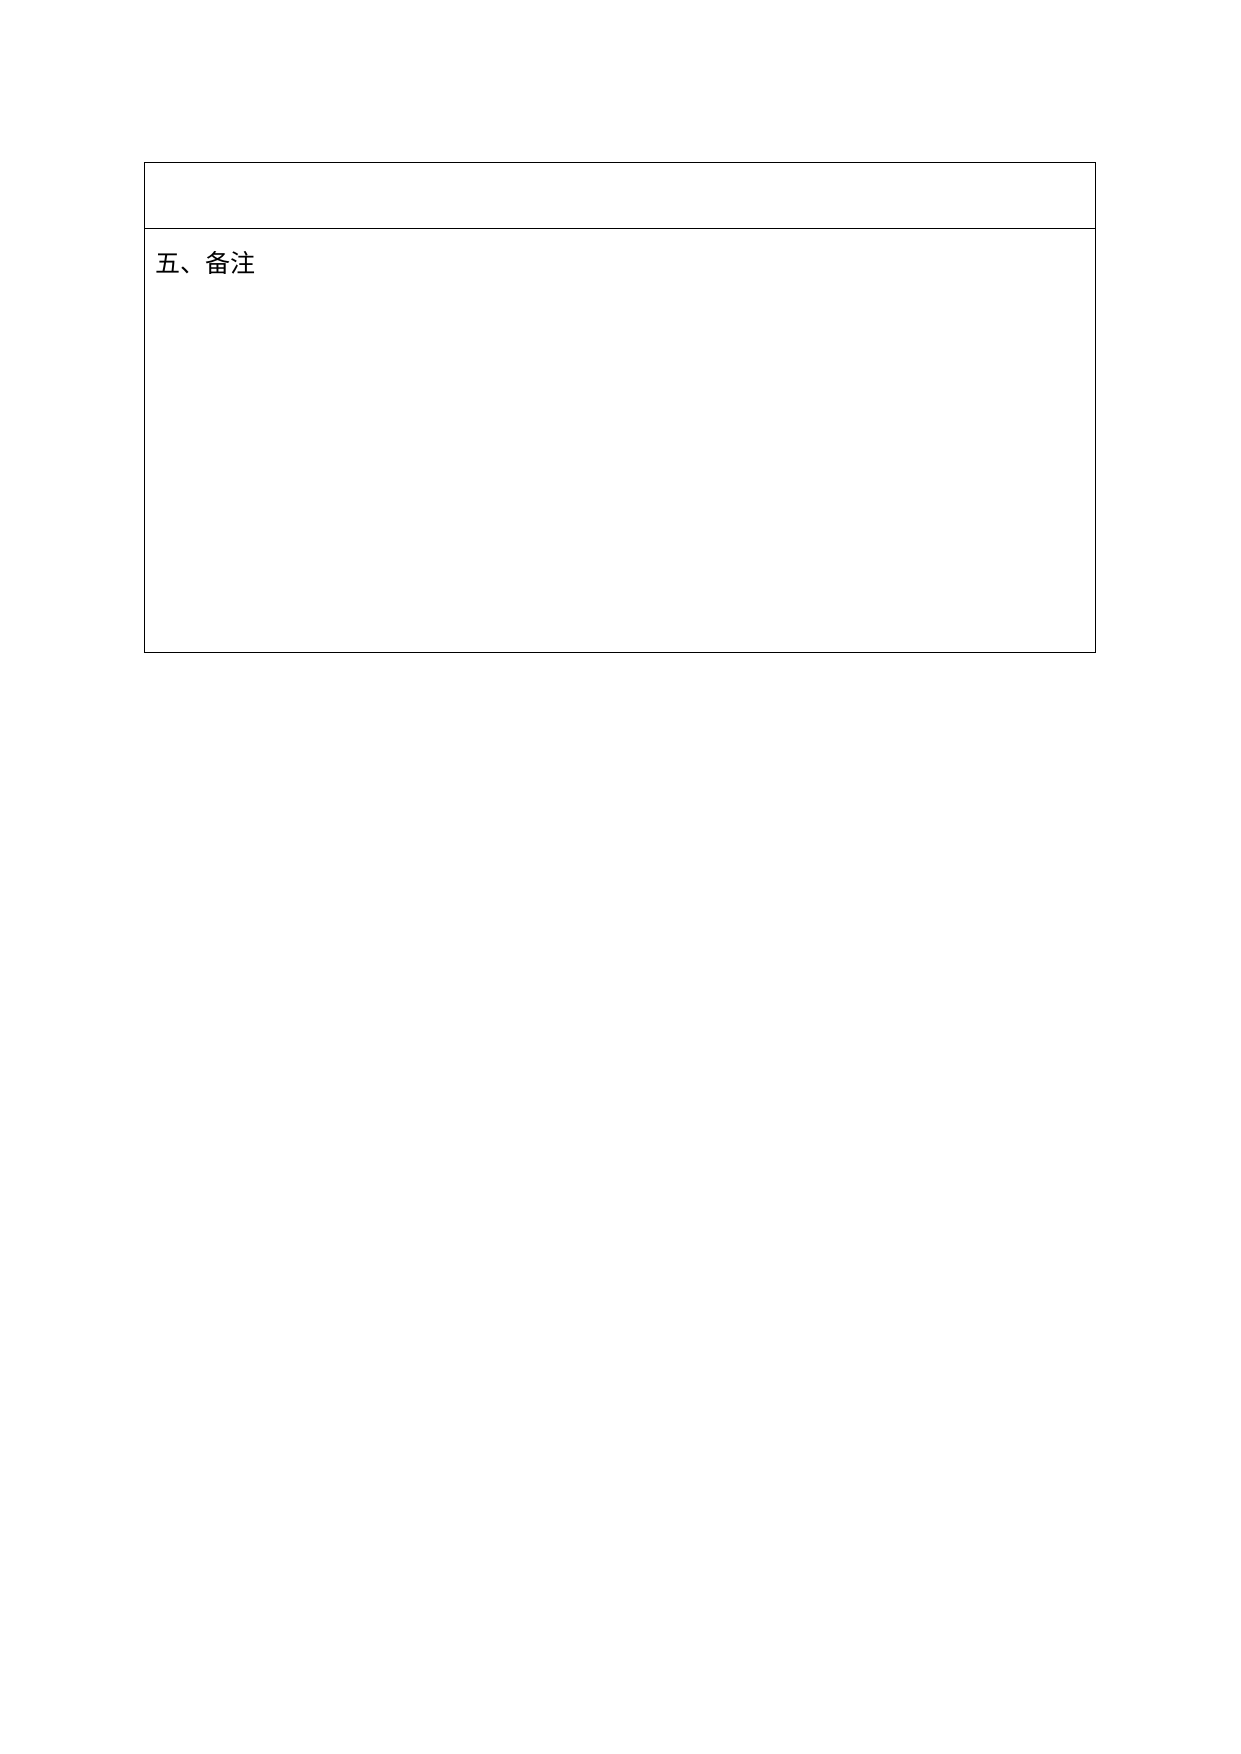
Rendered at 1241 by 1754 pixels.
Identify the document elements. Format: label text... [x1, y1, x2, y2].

table_cell 五、备注 [145, 229, 1095, 652]
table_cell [145, 163, 1095, 228]
